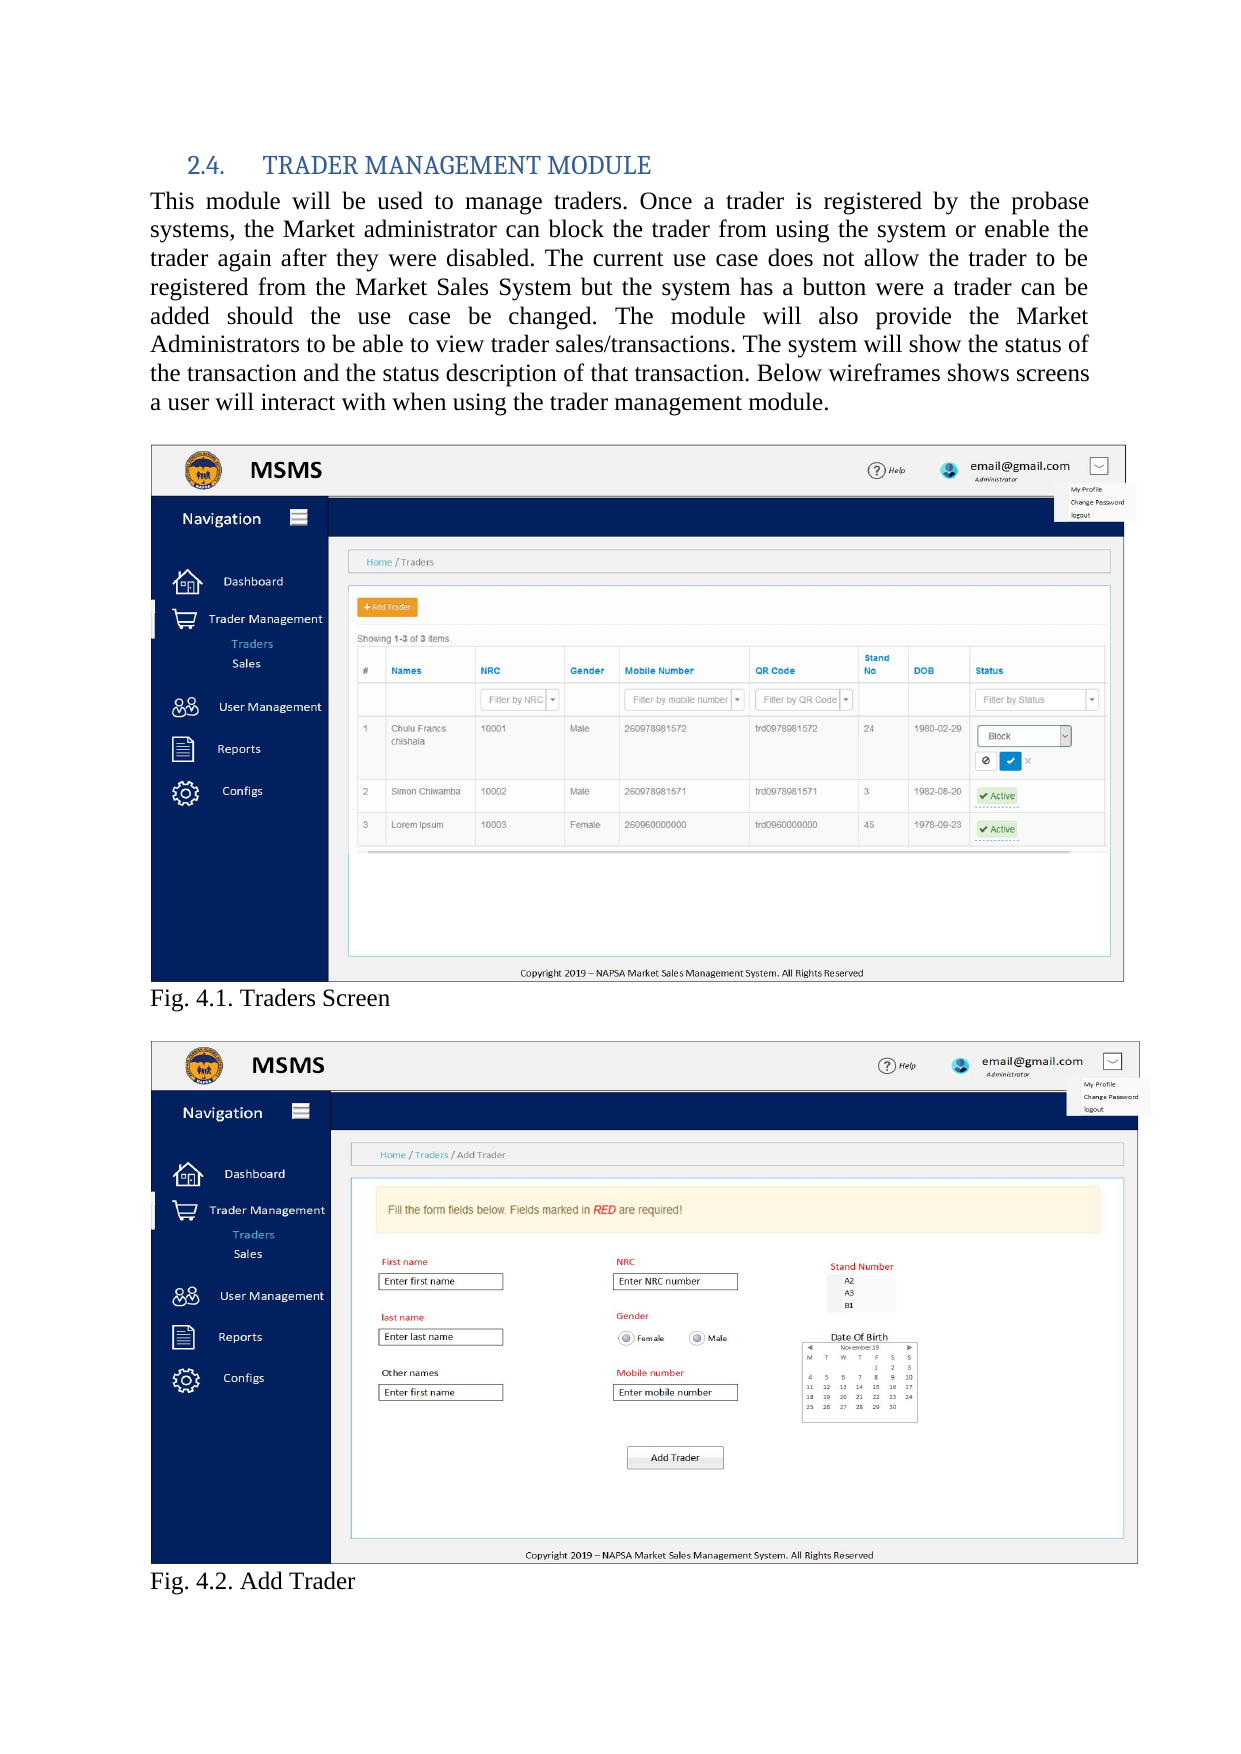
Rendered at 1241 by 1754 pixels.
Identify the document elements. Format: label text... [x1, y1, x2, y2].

text Fig. 4.2. Add Trader [150, 1566, 1090, 1595]
picture [150, 1041, 1152, 1566]
text Fig. 4.1. Traders Screen [150, 984, 1090, 1012]
list TRADER MANAGEMENT MODULE [187, 150, 1090, 181]
text This module will be used to manage traders. Once a trader is registered by the probase systems, the Market administrator can block the trader from using the system or enable the trader again after they were disabled. The current use case does not allow the trader to be registered from the Market Sales System but the system has a button were a trader can be added should the use case be changed. The module will also provide the Market Administrators to be able to view trader sales/transactions. The system will show the status of the transaction and the status description of that transaction. Below wireframes shows screens a user will interact with when using the trader management module. [150, 186, 1090, 416]
picture [150, 444, 1138, 984]
